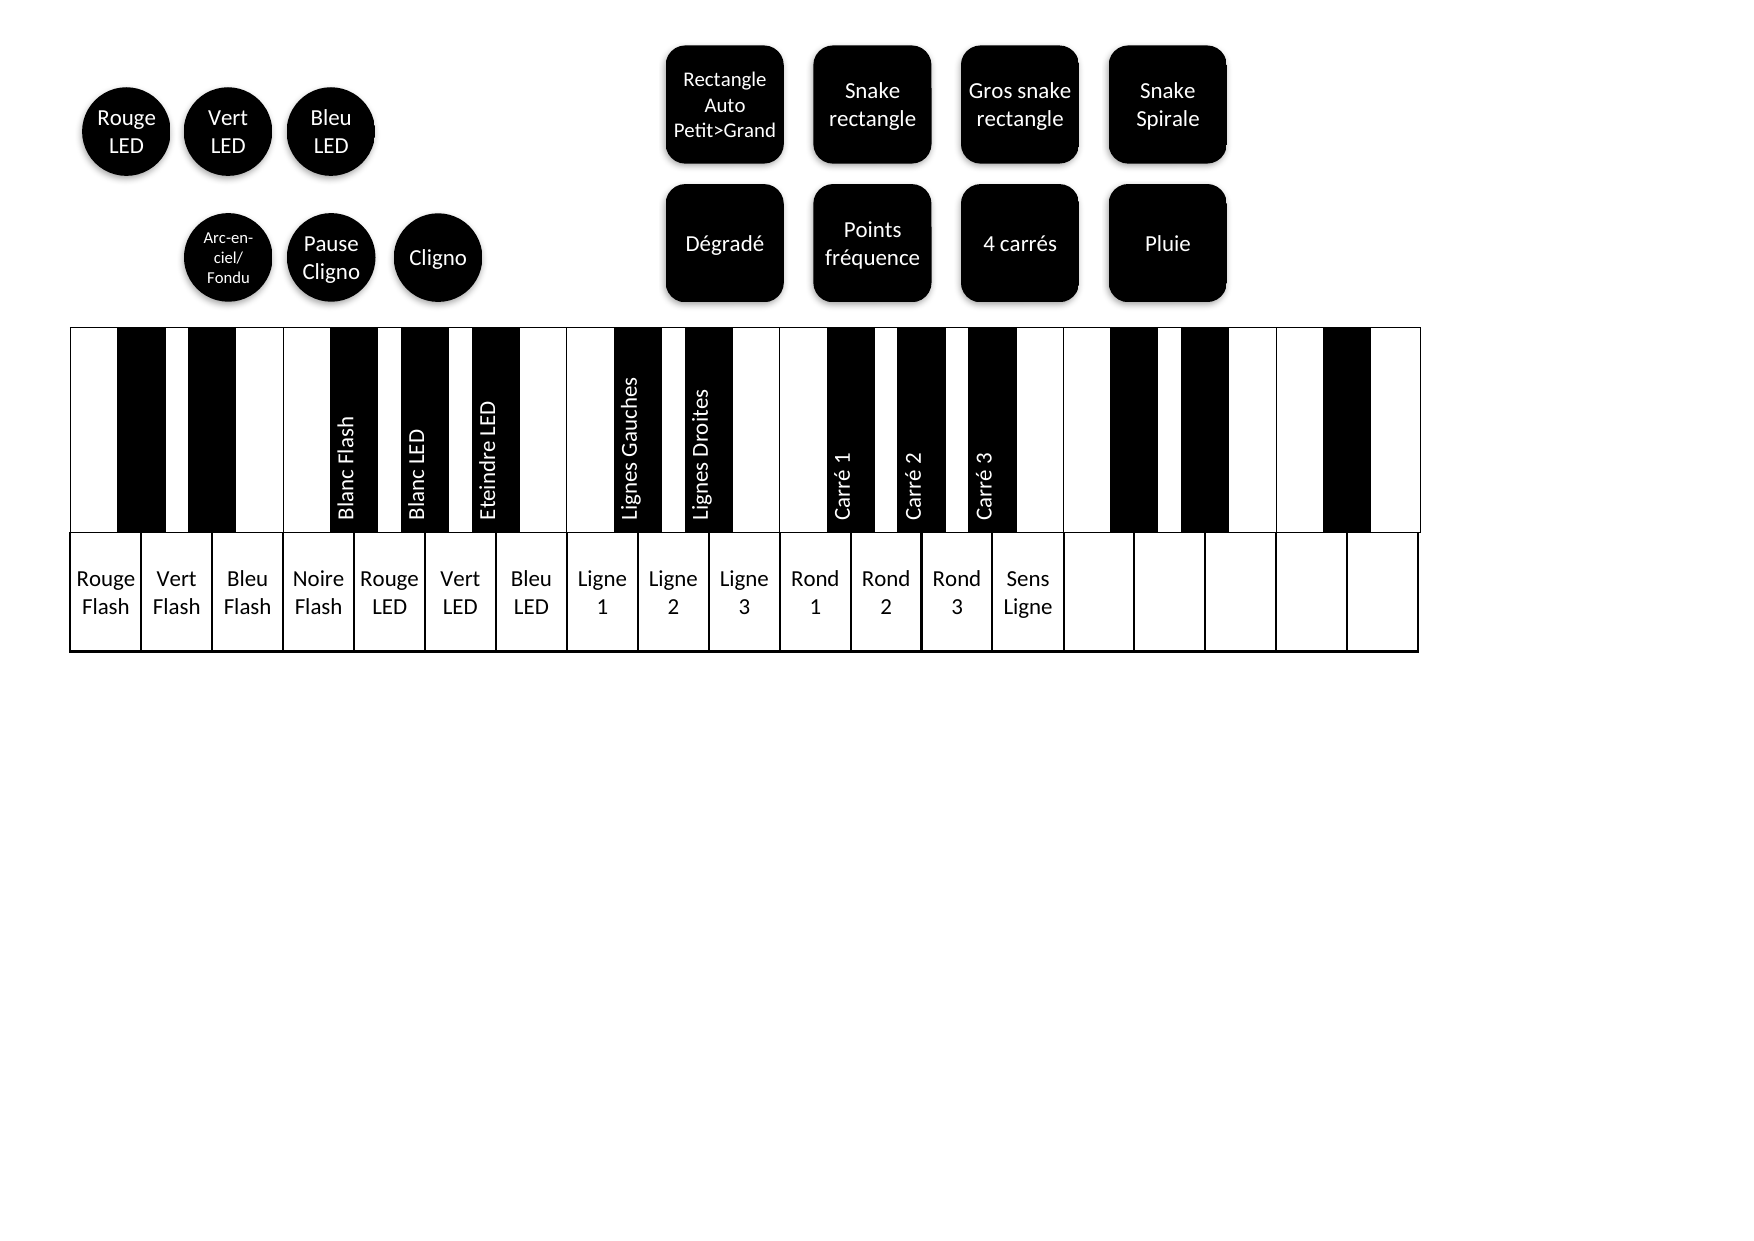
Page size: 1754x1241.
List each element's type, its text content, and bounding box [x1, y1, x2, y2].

table_header Carré 3 [969, 328, 1016, 532]
table_header [1017, 328, 1063, 532]
table_cell Rouge Flash [71, 533, 140, 650]
table_header [1182, 328, 1228, 532]
table_cell [1206, 533, 1275, 650]
table_cell Ligne 2 [639, 533, 708, 650]
table_header Blanc Flash [331, 328, 377, 532]
table_header [166, 328, 188, 532]
table_header [946, 328, 968, 532]
table_cell Ligne 3 [710, 533, 779, 650]
table_header [733, 328, 779, 532]
table_header Lignes Gauches [615, 328, 661, 532]
table_cell Sens Ligne [993, 533, 1063, 650]
table_cell [1065, 533, 1133, 650]
table_header [236, 328, 283, 532]
table_header [189, 328, 235, 532]
table_header [875, 328, 897, 532]
table_header [662, 328, 685, 532]
table_header [520, 328, 566, 532]
table_cell Noire Flash [284, 533, 353, 650]
table_cell Bleu LED [497, 533, 566, 650]
table_cell Rouge LED [355, 533, 424, 650]
table_header [1111, 328, 1157, 532]
table_header [1324, 328, 1370, 532]
table_cell [1135, 533, 1204, 650]
table_header [1064, 328, 1110, 532]
table_header Blanc LED [402, 328, 448, 532]
table_header [1277, 328, 1323, 532]
table_cell Rond 1 [781, 533, 850, 650]
table_header [1229, 328, 1276, 532]
table_header Eteindre LED [473, 328, 519, 532]
table_cell Rond 2 [852, 533, 920, 650]
table_cell [1348, 533, 1417, 650]
table_header Carré 1 [828, 328, 874, 532]
table_header [284, 328, 330, 532]
table_header Carré 2 [898, 328, 945, 532]
table_cell Vert Flash [142, 533, 211, 650]
table_cell Vert LED [426, 533, 495, 650]
table_cell [1277, 533, 1346, 650]
table_header [1371, 328, 1420, 532]
table_header Lignes Droites [686, 328, 732, 532]
table_header [449, 328, 472, 532]
table_header [378, 328, 401, 532]
table_header [780, 328, 827, 532]
table_header [71, 328, 117, 532]
table_header [118, 328, 164, 532]
table_header [1158, 328, 1181, 532]
table_header [567, 328, 614, 532]
table_cell Bleu Flash [213, 533, 282, 650]
table_cell Rond 3 [923, 533, 991, 650]
table_cell Ligne 1 [568, 533, 637, 650]
